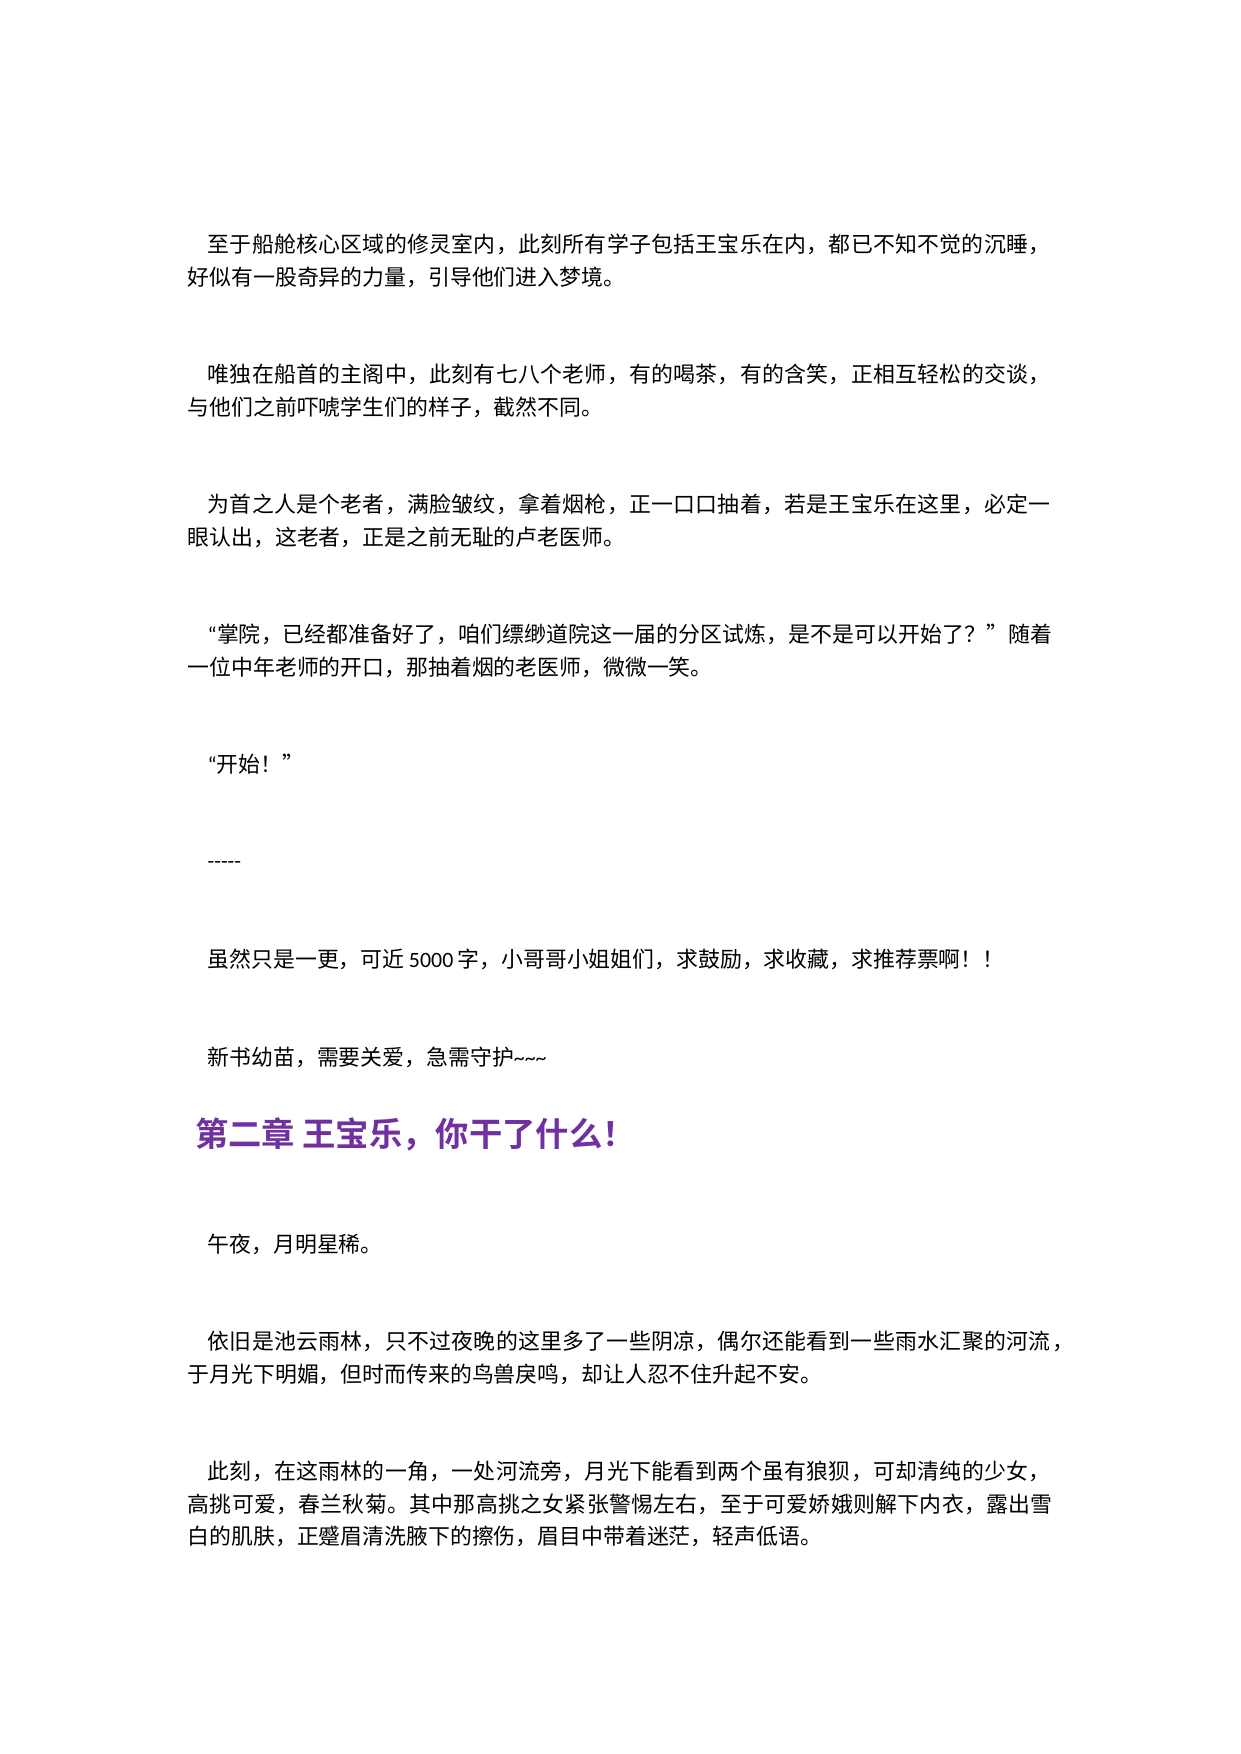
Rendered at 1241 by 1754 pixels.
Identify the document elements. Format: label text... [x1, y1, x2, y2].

subtitle 第二章 王宝乐，你干了什么！ [187, 1099, 1053, 1164]
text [187, 162, 1053, 1072]
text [187, 1226, 1053, 1551]
